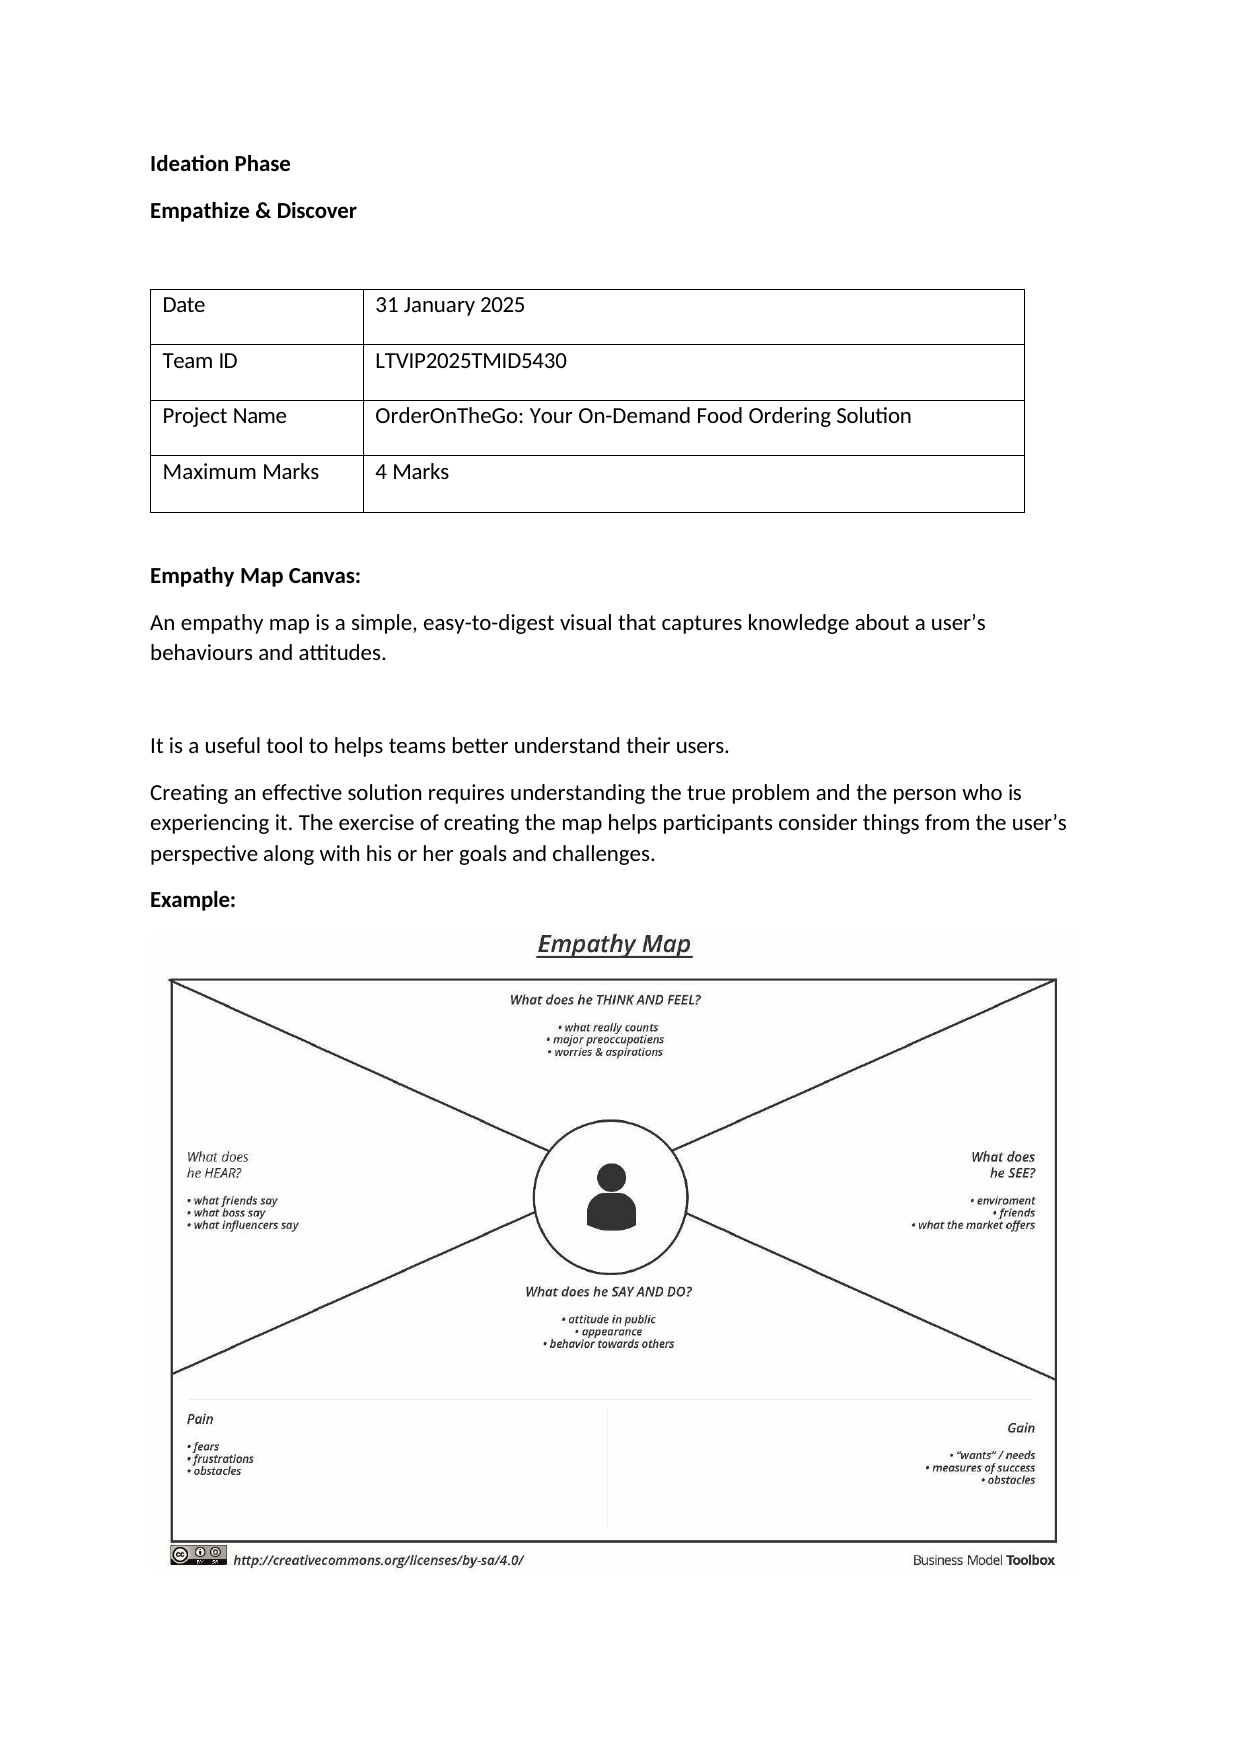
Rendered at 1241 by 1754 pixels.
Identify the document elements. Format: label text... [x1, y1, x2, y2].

table_cell Project Name [151, 401, 363, 455]
table_cell Maximum Marks [151, 456, 363, 512]
table_header 31 January 2025 [364, 290, 1024, 344]
text Empathy Map Canvas: [150, 561, 1093, 589]
text Creating an effective solution requires understanding the true problem and the person who is [150, 778, 1093, 806]
text experiencing it. The exercise of creating the map helps participants consider things from the user’s perspective along with his or her goals and challenges. [150, 808, 1093, 867]
picture [150, 931, 1078, 1574]
text An empathy map is a simple, easy-to-digest visual that captures knowledge about a user’s behaviours and attitudes. [150, 608, 1093, 666]
table_cell LTVIP2025TMID5430 [364, 345, 1024, 400]
table_cell OrderOnTheGo: Your On-Demand Food Ordering Solution [364, 401, 1024, 455]
table_header Date [151, 290, 363, 344]
table_cell 4 Marks [364, 456, 1024, 512]
text Example: [150, 885, 1093, 913]
table_cell Team ID [151, 345, 363, 400]
text It is a useful tool to helps teams better understand their users. [150, 731, 1093, 759]
text Ideation Phase Empathize & Discover [150, 149, 389, 224]
